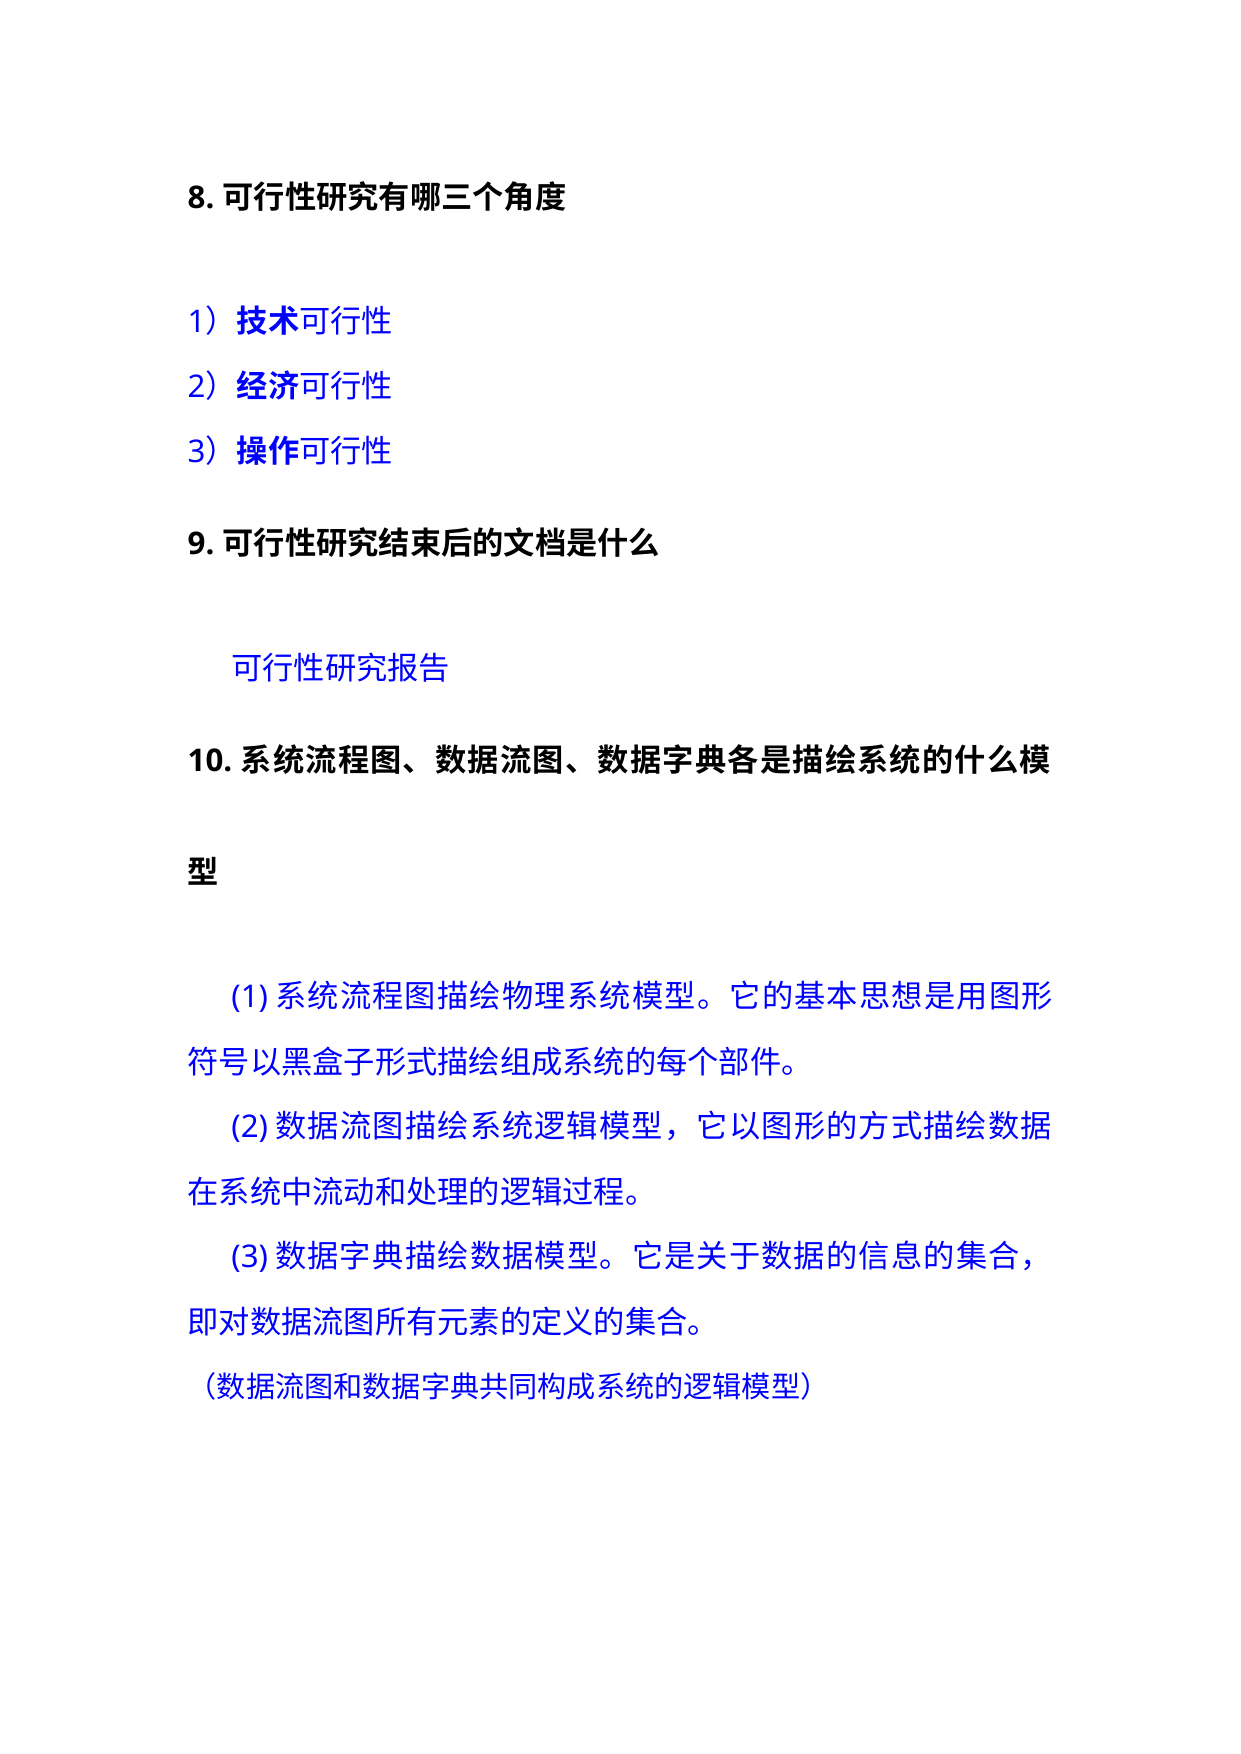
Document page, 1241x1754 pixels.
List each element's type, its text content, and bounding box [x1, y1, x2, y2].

list 数据流图描绘系统逻辑模型，它以图形的方式描绘数据在系统中流动和处理的逻辑过程。 [187, 1092, 1053, 1222]
list 数据字典描绘数据模型。它是关于数据的信息的集合，即对数据流图所有元素的定义的集合。 [187, 1222, 1053, 1352]
subtitle 10. 系统流程图、数据流图、数据字典各是描绘系统的什么模型 [187, 726, 1053, 902]
text 1）技术可行性 [187, 287, 1053, 352]
subtitle 9. 可行性研究结束后的文档是什么 [187, 509, 1053, 574]
text 2）经济可行性 [187, 352, 1053, 417]
text 可行性研究报告 [187, 633, 1053, 698]
subtitle 8. 可行性研究有哪三个角度 [187, 162, 1053, 227]
list （数据流图和数据字典共同构成系统的逻辑模型） [187, 1352, 1053, 1417]
text 3）操作可行性 [187, 417, 1053, 482]
list 系统流程图描绘物理系统模型。它的基本思想是用图形符号以黑盒子形式描绘组成系统的每个部件。 [187, 962, 1053, 1092]
